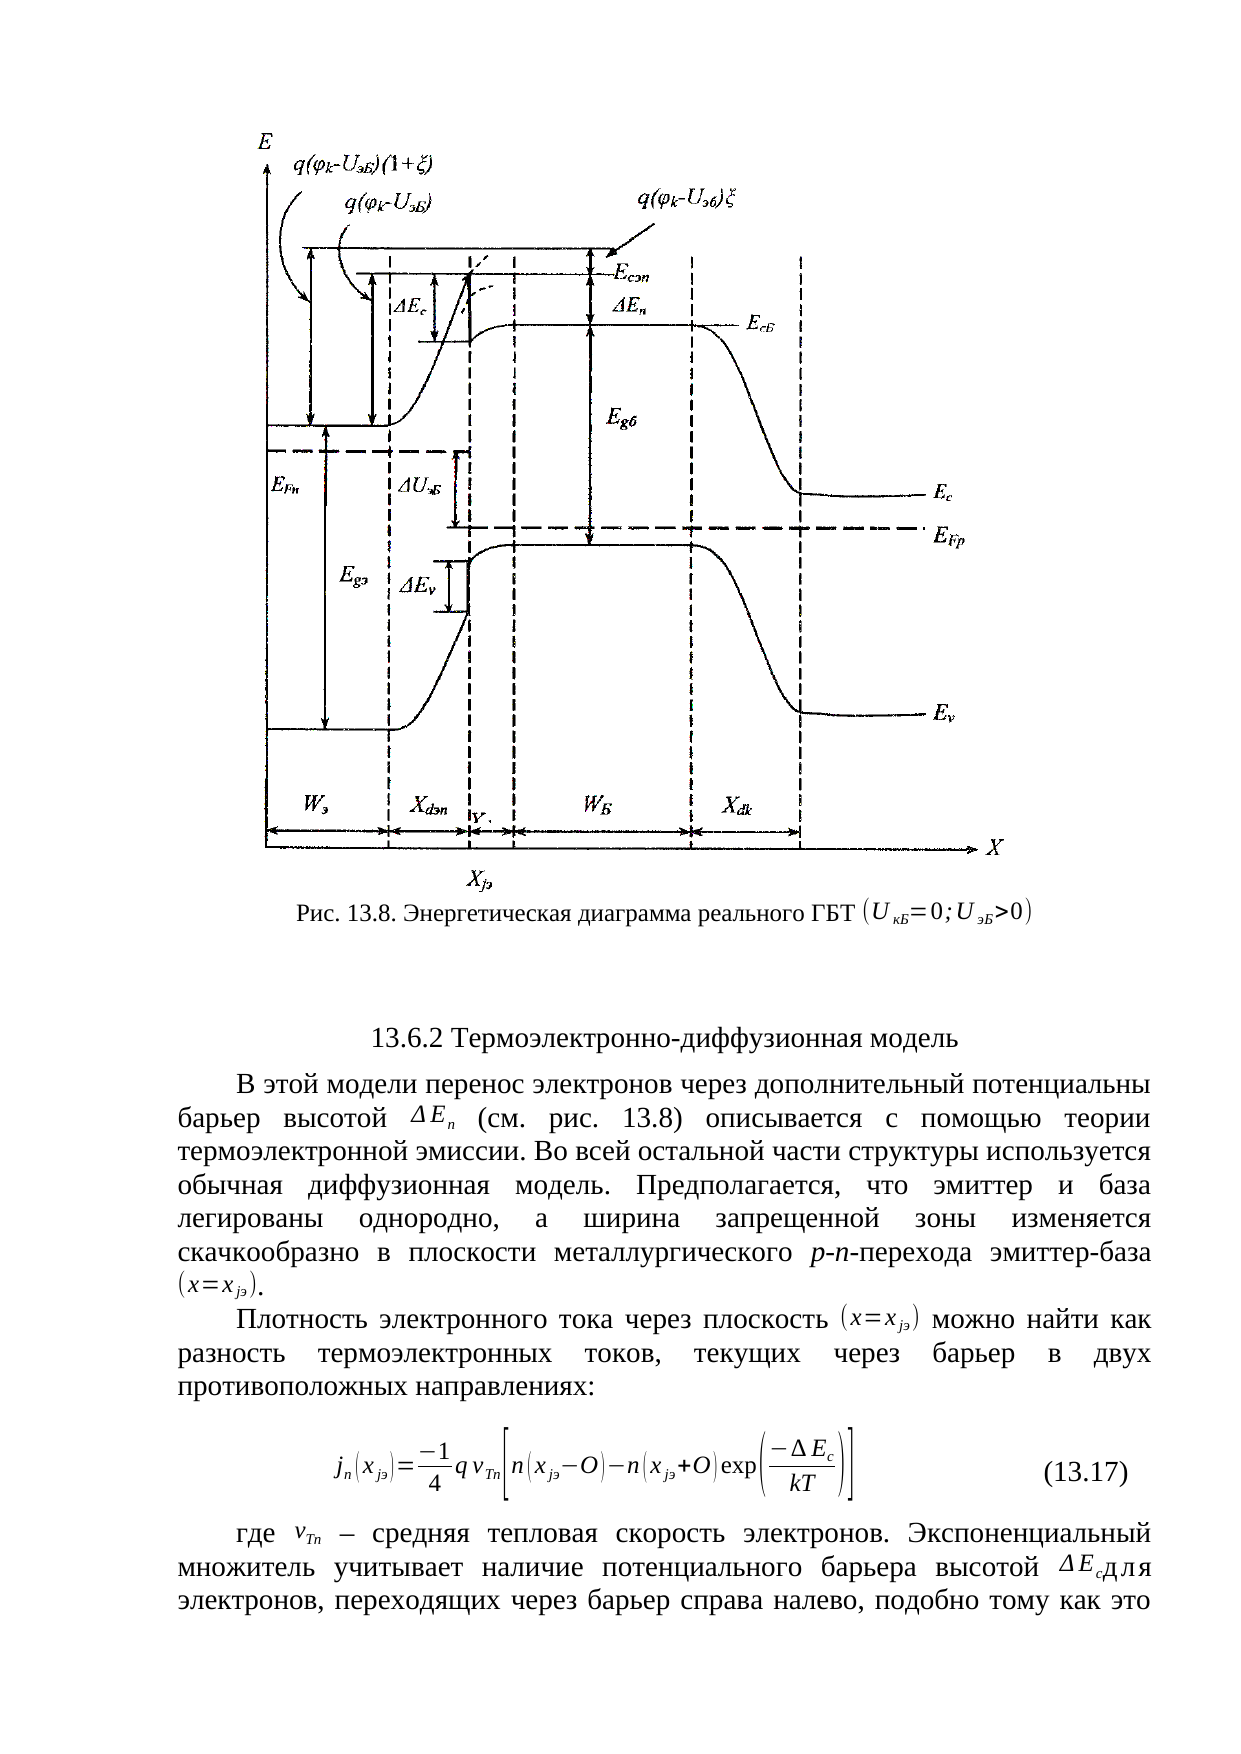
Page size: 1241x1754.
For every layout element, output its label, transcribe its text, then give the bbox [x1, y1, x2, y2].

text Рис. 13.8. Энергетическая диаграмма реального ГБТ [177, 896, 1152, 928]
table_header [166, 1427, 1022, 1515]
text Плотность электронного тока через плоскость можно найти как разность термоэлектронных токов, текущих через барьер в двух противоположных направлениях: [177, 1301, 1152, 1402]
table_header (13.17) [1022, 1427, 1139, 1515]
subtitle 13.6.2 Термоэлектронно-диффузионная модель [177, 1020, 1152, 1054]
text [177, 1515, 1152, 1616]
picture [235, 118, 1010, 897]
text В этой модели перенос электронов через дополнительный потенциальны барьер высотой (см. рис. 13.8) описывается с помощью теории термоэлектронной эмиссии. Во всей остальной части структуры используется обычная диффузионная модель. Предполагается, что эмиттер и база легированы однородно, а ширина запрещенной зоны изменяется скачкообразно в плоскости металлургического р-п-перехода эмиттер-база . [177, 1066, 1152, 1301]
